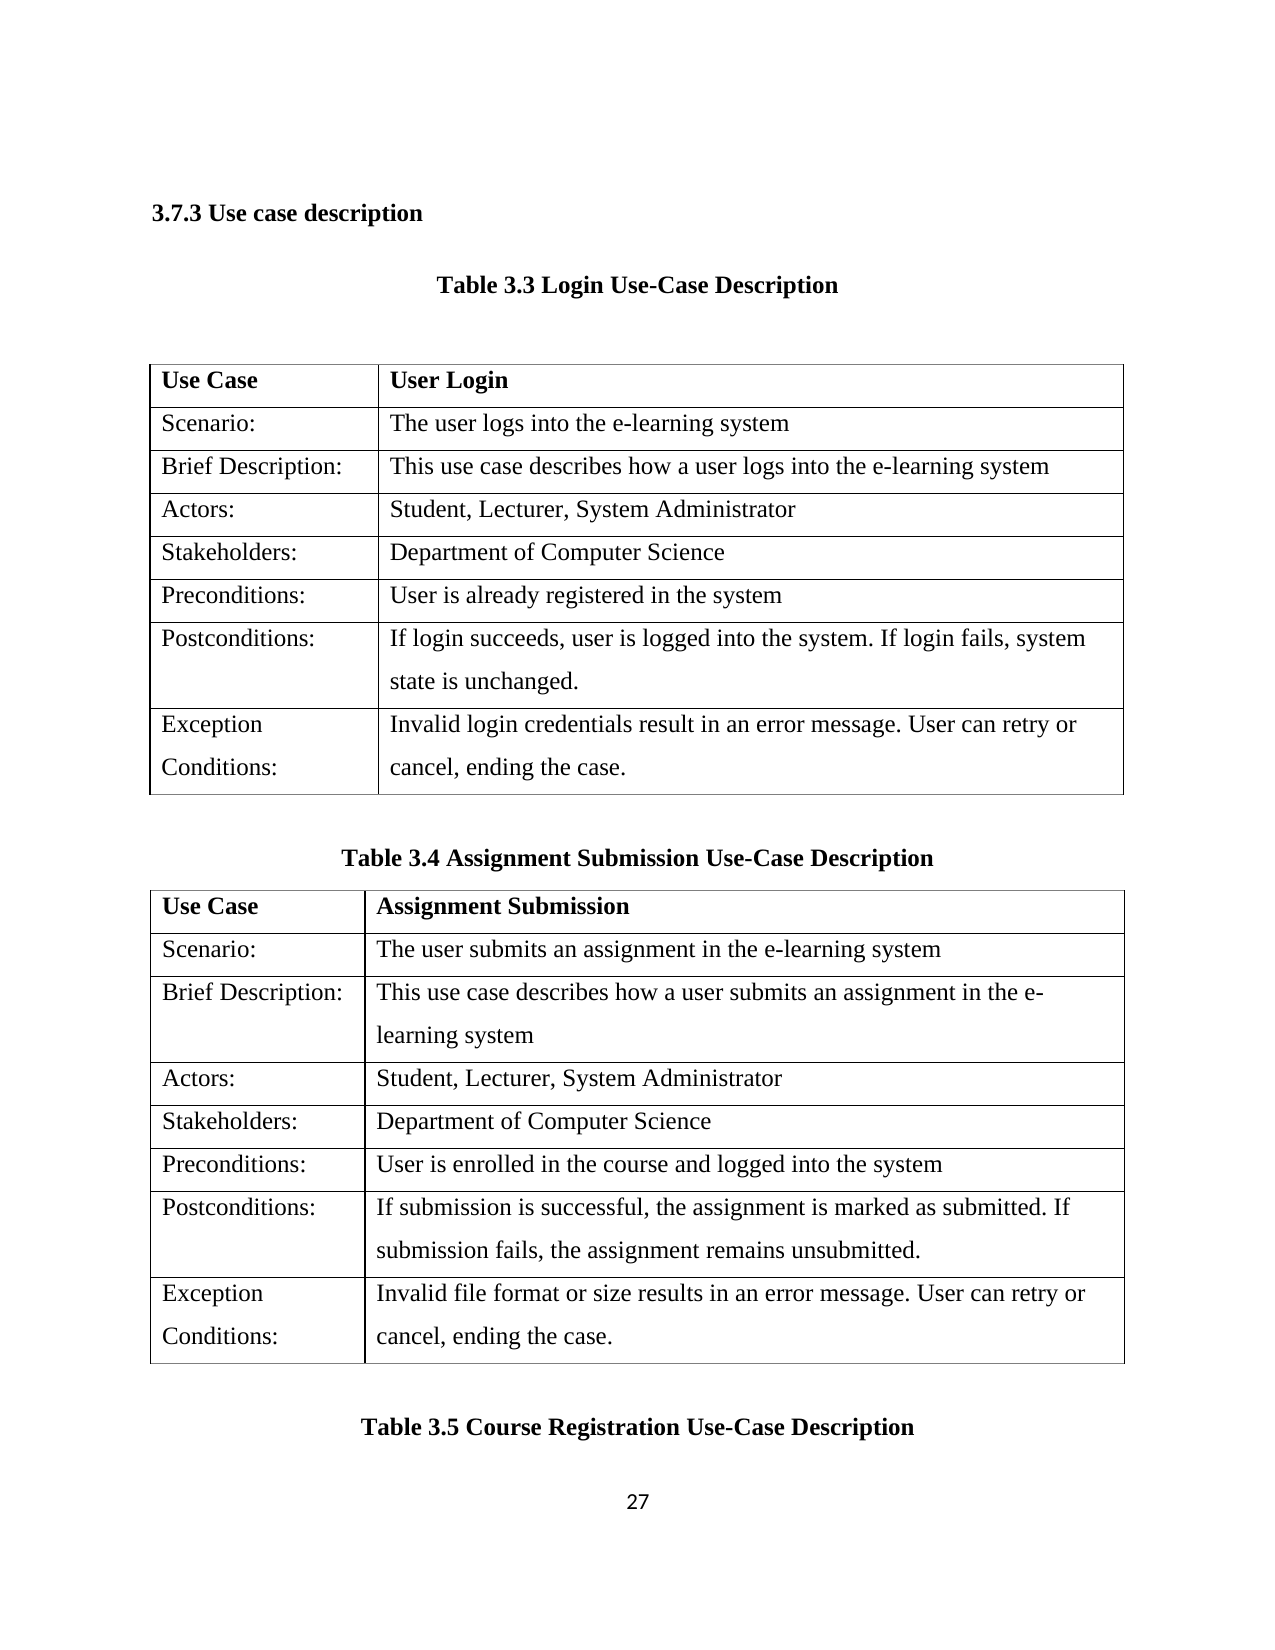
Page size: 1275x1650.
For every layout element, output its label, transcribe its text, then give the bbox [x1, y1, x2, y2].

table_cell The user logs into the e-learning system [379, 408, 1123, 450]
table_cell Brief Description: [151, 451, 378, 493]
text Table 3.5 Course Registration Use-Case Description [150, 1412, 1125, 1441]
table_cell User is already registered in the system [379, 580, 1123, 622]
table_cell User is enrolled in the course and logged into the system [366, 1149, 1124, 1191]
table_cell Exception Conditions: [151, 709, 378, 794]
table_cell Invalid file format or size results in an error message. User can retry or cancel, ending the case. [366, 1278, 1124, 1363]
table_cell Exception Conditions: [151, 1278, 364, 1363]
text Table 3.3 Login Use-Case Description [150, 270, 1125, 298]
table_cell Postconditions: [151, 623, 378, 708]
table_cell Scenario: [151, 408, 378, 450]
table_cell If login succeeds, user is logged into the system. If login fails, system state is unchanged. [379, 623, 1123, 708]
subtitle 3.7.3 Use case description [152, 198, 1125, 226]
table_cell This use case describes how a user logs into the e-learning system [379, 451, 1123, 493]
table_cell Brief Description: [151, 977, 364, 1062]
text Table 3.4 Assignment Submission Use-Case Description [150, 843, 1125, 871]
table_cell Student, Lecturer, System Administrator [366, 1063, 1124, 1105]
table_cell Department of Computer Science [366, 1106, 1124, 1148]
table_cell Invalid login credentials result in an error message. User can retry or cancel, ending the case. [379, 709, 1123, 794]
table_cell The user submits an assignment in the e-learning system [366, 934, 1124, 976]
table_cell Student, Lecturer, System Administrator [379, 494, 1123, 536]
table_cell Preconditions: [151, 1149, 364, 1191]
table_cell Stakeholders: [151, 537, 378, 579]
table_header User Login [379, 365, 1123, 407]
table_cell If submission is successful, the assignment is marked as submitted. If submission fails, the assignment remains unsubmitted. [366, 1192, 1124, 1277]
table_cell Department of Computer Science [379, 537, 1123, 579]
table_cell Postconditions: [151, 1192, 364, 1277]
table_cell Stakeholders: [151, 1106, 364, 1148]
table_header Use Case [151, 891, 364, 933]
table_cell Actors: [151, 494, 378, 536]
table_header Assignment Submission [366, 891, 1124, 933]
table_cell This use case describes how a user submits an assignment in the e-learning system [366, 977, 1124, 1062]
table_header Use Case [151, 365, 378, 407]
table_cell Scenario: [151, 934, 364, 976]
table_cell Actors: [151, 1063, 364, 1105]
table_cell Preconditions: [151, 580, 378, 622]
